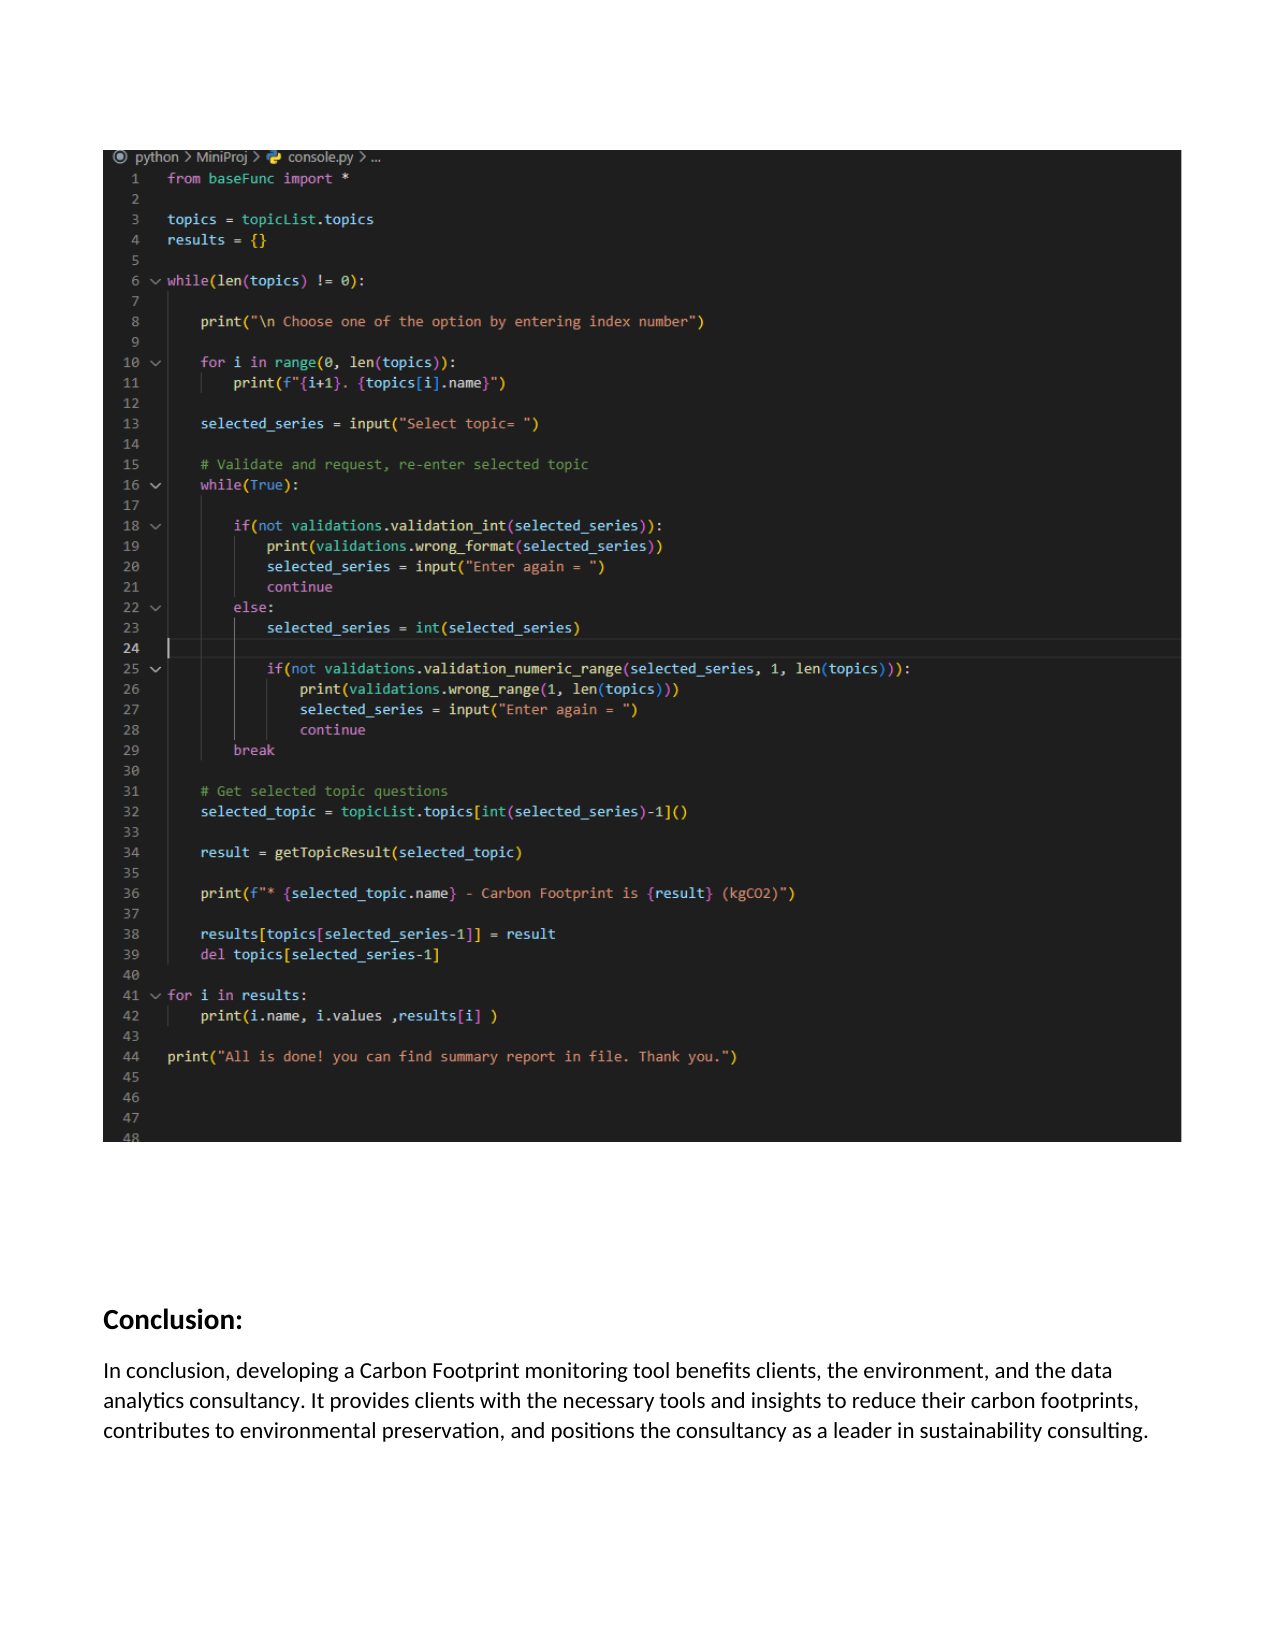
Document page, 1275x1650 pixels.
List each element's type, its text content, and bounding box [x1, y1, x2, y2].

text In conclusion, developing a Carbon Footprint monitoring tool benefits clients, the environment, and the data analytics consultancy. It provides clients with the necessary tools and insights to reduce their carbon footprints, contributes to environmental preservation, and positions the consultancy as a leader in sustainability consulting. [103, 1356, 1181, 1444]
picture [103, 150, 1182, 1142]
text Conclusion: [103, 1301, 1181, 1336]
